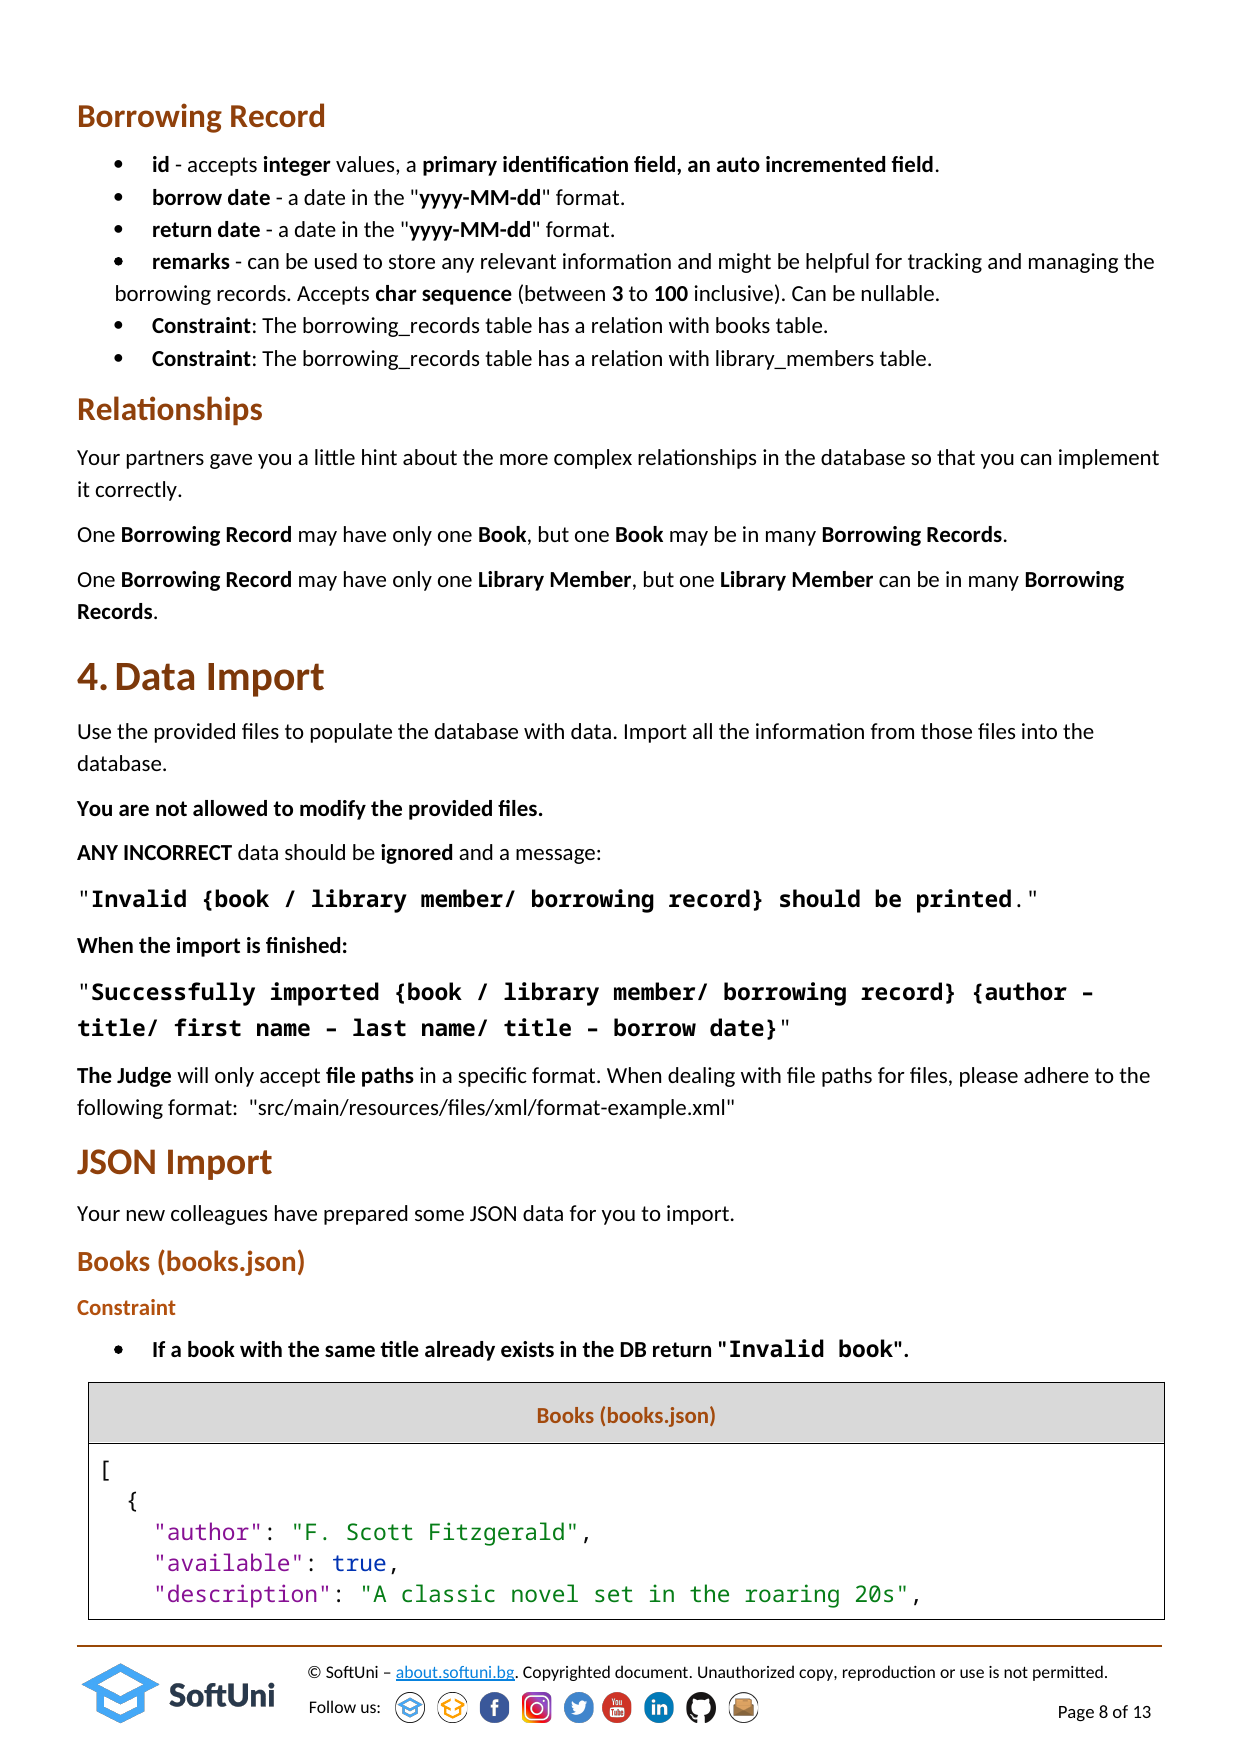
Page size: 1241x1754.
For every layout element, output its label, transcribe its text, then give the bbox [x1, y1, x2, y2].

list return date - a date in the "yyyy-MM-dd" format. [114, 215, 1163, 243]
subtitle Books (books.json) [77, 1243, 1163, 1279]
text One Borrowing Record may have only one Library Member, but one Library Member can be in many Borrowing Records. [77, 565, 1163, 625]
list Constraint: The borrowing_records table has a relation with books table. [114, 311, 1163, 339]
list id - accepts integer values, a primary identification field, an auto incremented field. [114, 151, 1163, 178]
picture [728, 1692, 759, 1723]
picture [644, 1714, 653, 1723]
table_header Books (books.json) [89, 1383, 1164, 1442]
picture [602, 1692, 632, 1723]
text Your new colleagues have prepared some JSON data for you to import. [77, 1199, 1163, 1227]
picture [658, 1705, 667, 1714]
picture [665, 1714, 674, 1723]
text "Successfully imported {book / library member/ borrowing record} {author – title/ first name – last name/ title – borrow date}" [77, 976, 1163, 1043]
picture [522, 1692, 552, 1723]
subtitle Borrowing Record [77, 95, 1163, 136]
text When the import is finished: [77, 932, 1163, 960]
text Use the provided files to populate the database with data. Import all the information from those files into the database. [77, 717, 1163, 777]
picture [564, 1692, 594, 1723]
subtitle Constraint [77, 1293, 1163, 1321]
picture [686, 1692, 716, 1723]
list Constraint: The borrowing_records table has a relation with library_members table. [114, 344, 1163, 372]
list If a book with the same title already exists in the DB return "Invalid book". [114, 1333, 1163, 1364]
subtitle Relationships [77, 388, 1163, 429]
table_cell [89, 1444, 1164, 1619]
picture [437, 1692, 468, 1723]
text One Borrowing Record may have only one Book, but one Book may be in many Borrowing Records. [77, 520, 1163, 548]
text ANY INCORRECT data should be ignored and a message: [77, 838, 1163, 867]
subtitle Data Import [77, 650, 1163, 701]
picture [479, 1692, 510, 1723]
picture [395, 1692, 425, 1723]
text The Judge will only accept file paths in a specific format. When dealing with file paths for files, please adhere to the following format: "src/main/resources/files/xml/format-example.xml" [77, 1061, 1163, 1121]
list borrow date - a date in the "yyyy-MM-dd" format. [114, 183, 1163, 211]
list remarks - can be used to store any relevant information and might be helpful for tracking and managing the borrowing records. Accepts char sequence (between 3 to 100 inclusive). Can be nullable. [114, 247, 1163, 307]
subtitle JSON Import [77, 1138, 1163, 1183]
picture [665, 1692, 674, 1701]
text "Invalid {book / library member/ borrowing record} should be printed." [77, 883, 1163, 914]
picture [75, 1658, 281, 1729]
text You are not allowed to modify the provided files. [77, 794, 1163, 822]
picture [644, 1692, 653, 1701]
text Your partners gave you a little hint about the more complex relationships in the database so that you can implement it correctly. [77, 443, 1163, 504]
